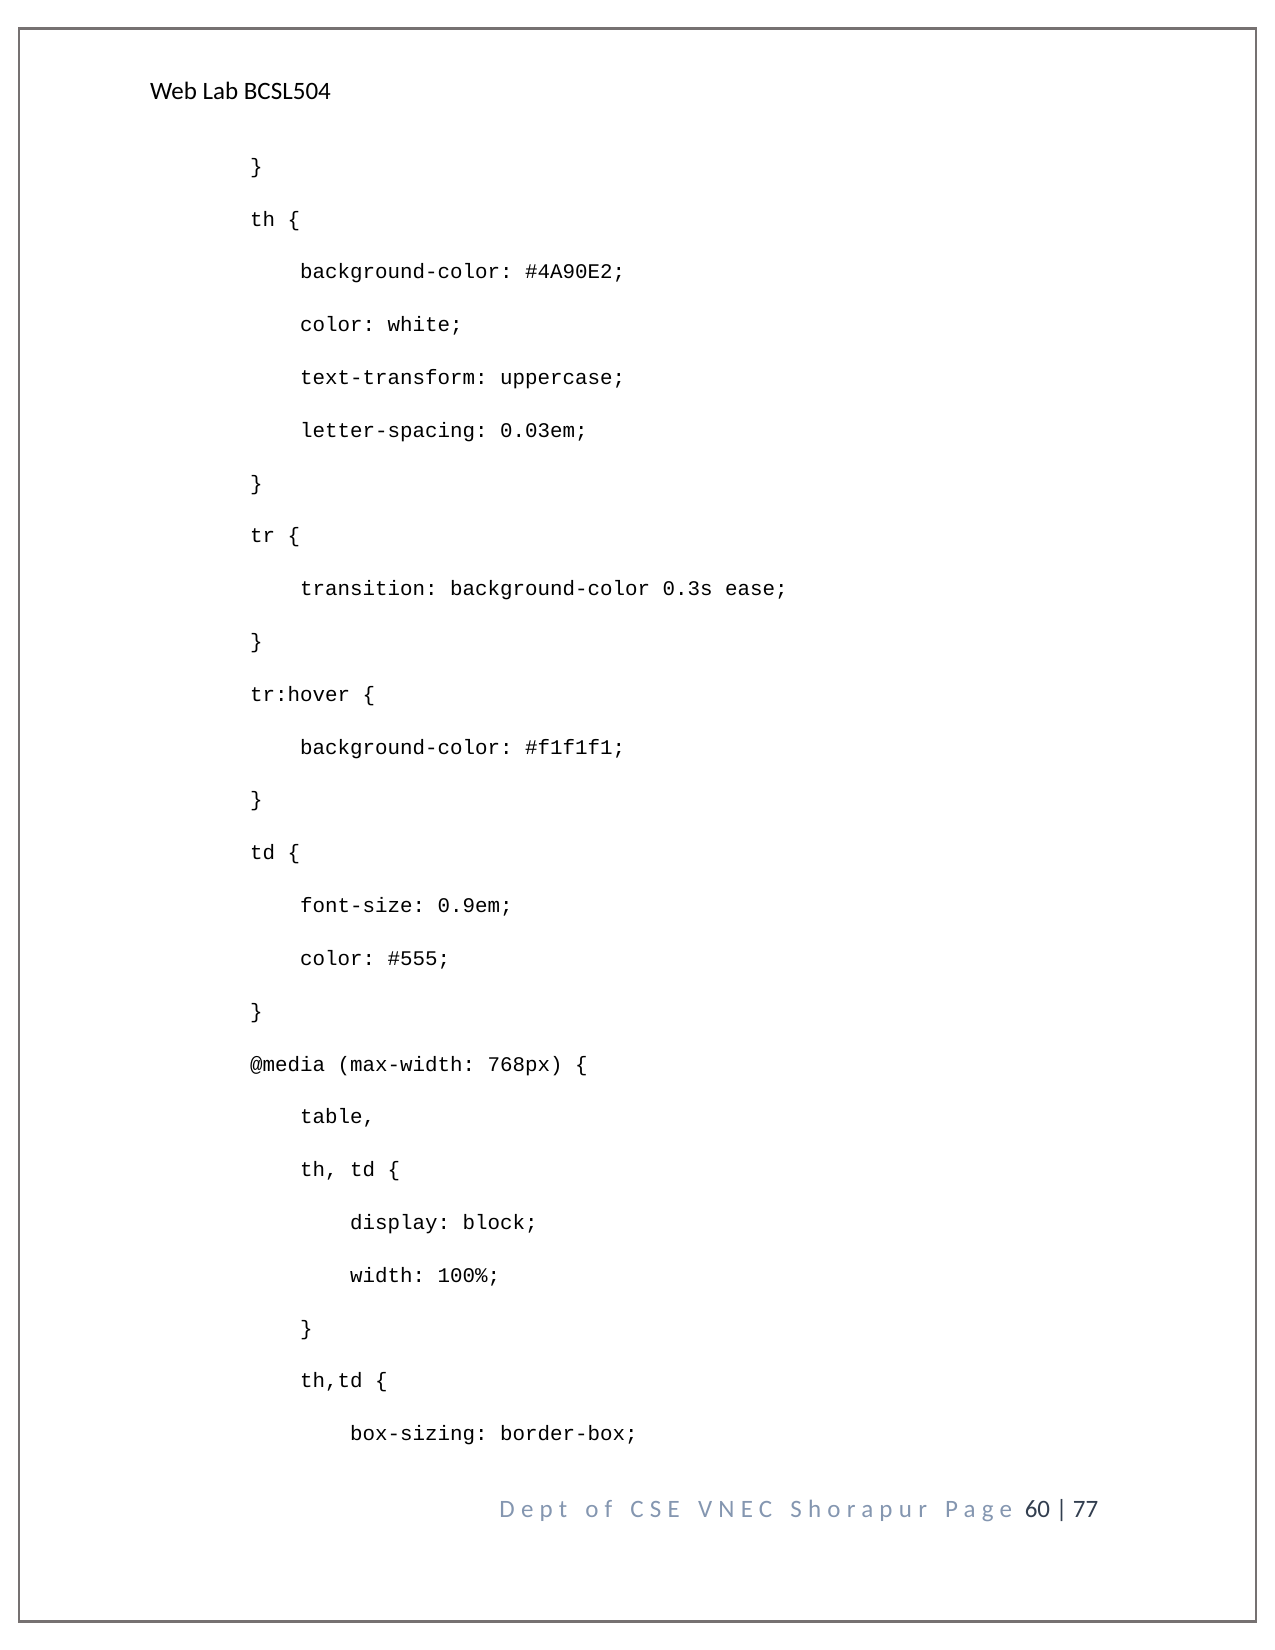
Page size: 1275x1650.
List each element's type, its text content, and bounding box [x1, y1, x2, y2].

text display: block; [150, 1212, 1125, 1236]
text th,td { [150, 1370, 1125, 1394]
text background-color: #f1f1f1; [150, 737, 1125, 760]
text transition: background-color 0.3s ease; [150, 578, 1125, 602]
text @media (max-width: 768px) { [150, 1053, 1125, 1077]
text font-size: 0.9em; [150, 895, 1125, 919]
text width: 100%; [150, 1265, 1125, 1288]
text } [150, 789, 1125, 813]
text th, td { [150, 1159, 1125, 1183]
text text-transform: uppercase; [150, 367, 1125, 391]
text tr { [150, 525, 1125, 549]
text th { [150, 208, 1125, 232]
text } [150, 473, 1125, 496]
text letter-spacing: 0.03em; [150, 420, 1125, 443]
text } [150, 1318, 1125, 1341]
text table, [150, 1106, 1125, 1130]
text } [150, 1001, 1125, 1024]
text tr:hover { [150, 684, 1125, 707]
text } [150, 156, 1125, 179]
text td { [150, 842, 1125, 866]
text color: #555; [150, 948, 1125, 972]
text box-sizing: border-box; [150, 1423, 1125, 1447]
text background-color: #4A90E2; [150, 261, 1125, 285]
text color: white; [150, 314, 1125, 338]
text } [150, 631, 1125, 655]
